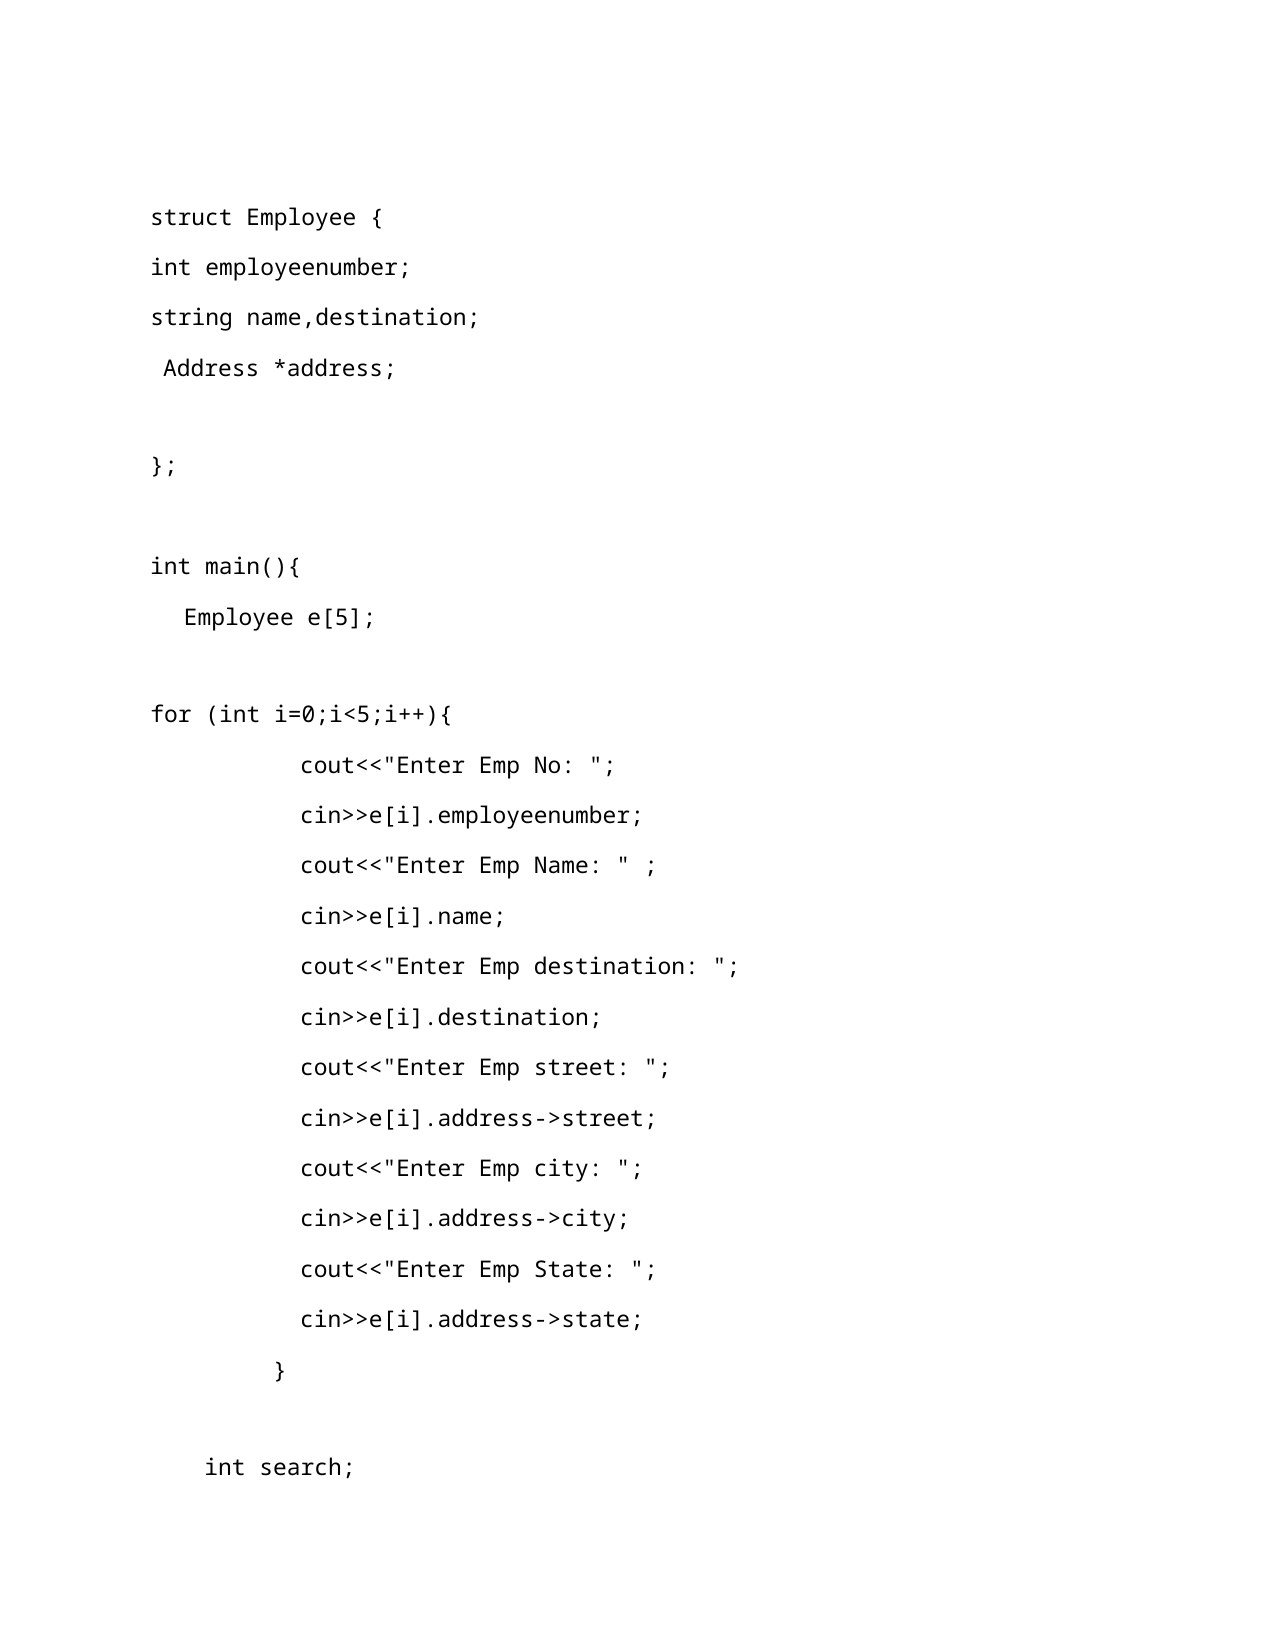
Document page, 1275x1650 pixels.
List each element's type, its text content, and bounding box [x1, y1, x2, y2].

text cin>>e[i].name; [150, 900, 1125, 931]
text for (int i=0;i<5;i++){ [150, 698, 1125, 729]
text int employeenumber; [150, 251, 1125, 282]
text cout<<"Enter Emp city: "; [150, 1152, 1125, 1183]
text cin>>e[i].address->state; [150, 1303, 1125, 1334]
text int main(){ [150, 550, 1125, 581]
text string name,destination; [150, 301, 1125, 332]
text }; [150, 449, 1125, 481]
text cout<<"Enter Emp State: "; [150, 1253, 1125, 1284]
text cin>>e[i].address->city; [150, 1202, 1125, 1233]
text cout<<"Enter Emp No: "; [150, 748, 1125, 780]
text cin>>e[i].address->street; [150, 1101, 1125, 1133]
text cin>>e[i].employeenumber; [150, 799, 1125, 830]
text cout<<"Enter Emp destination: "; [150, 950, 1125, 981]
text cout<<"Enter Emp Name: " ; [150, 849, 1125, 881]
text cin>>e[i].destination; [150, 1001, 1125, 1032]
text struct Employee { [150, 200, 1125, 232]
text cout<<"Enter Emp street: "; [150, 1051, 1125, 1082]
text } [150, 1353, 1125, 1385]
text int search; [150, 1451, 1125, 1482]
text Address *address; [150, 352, 1125, 383]
text Employee e[5]; [150, 601, 1125, 632]
